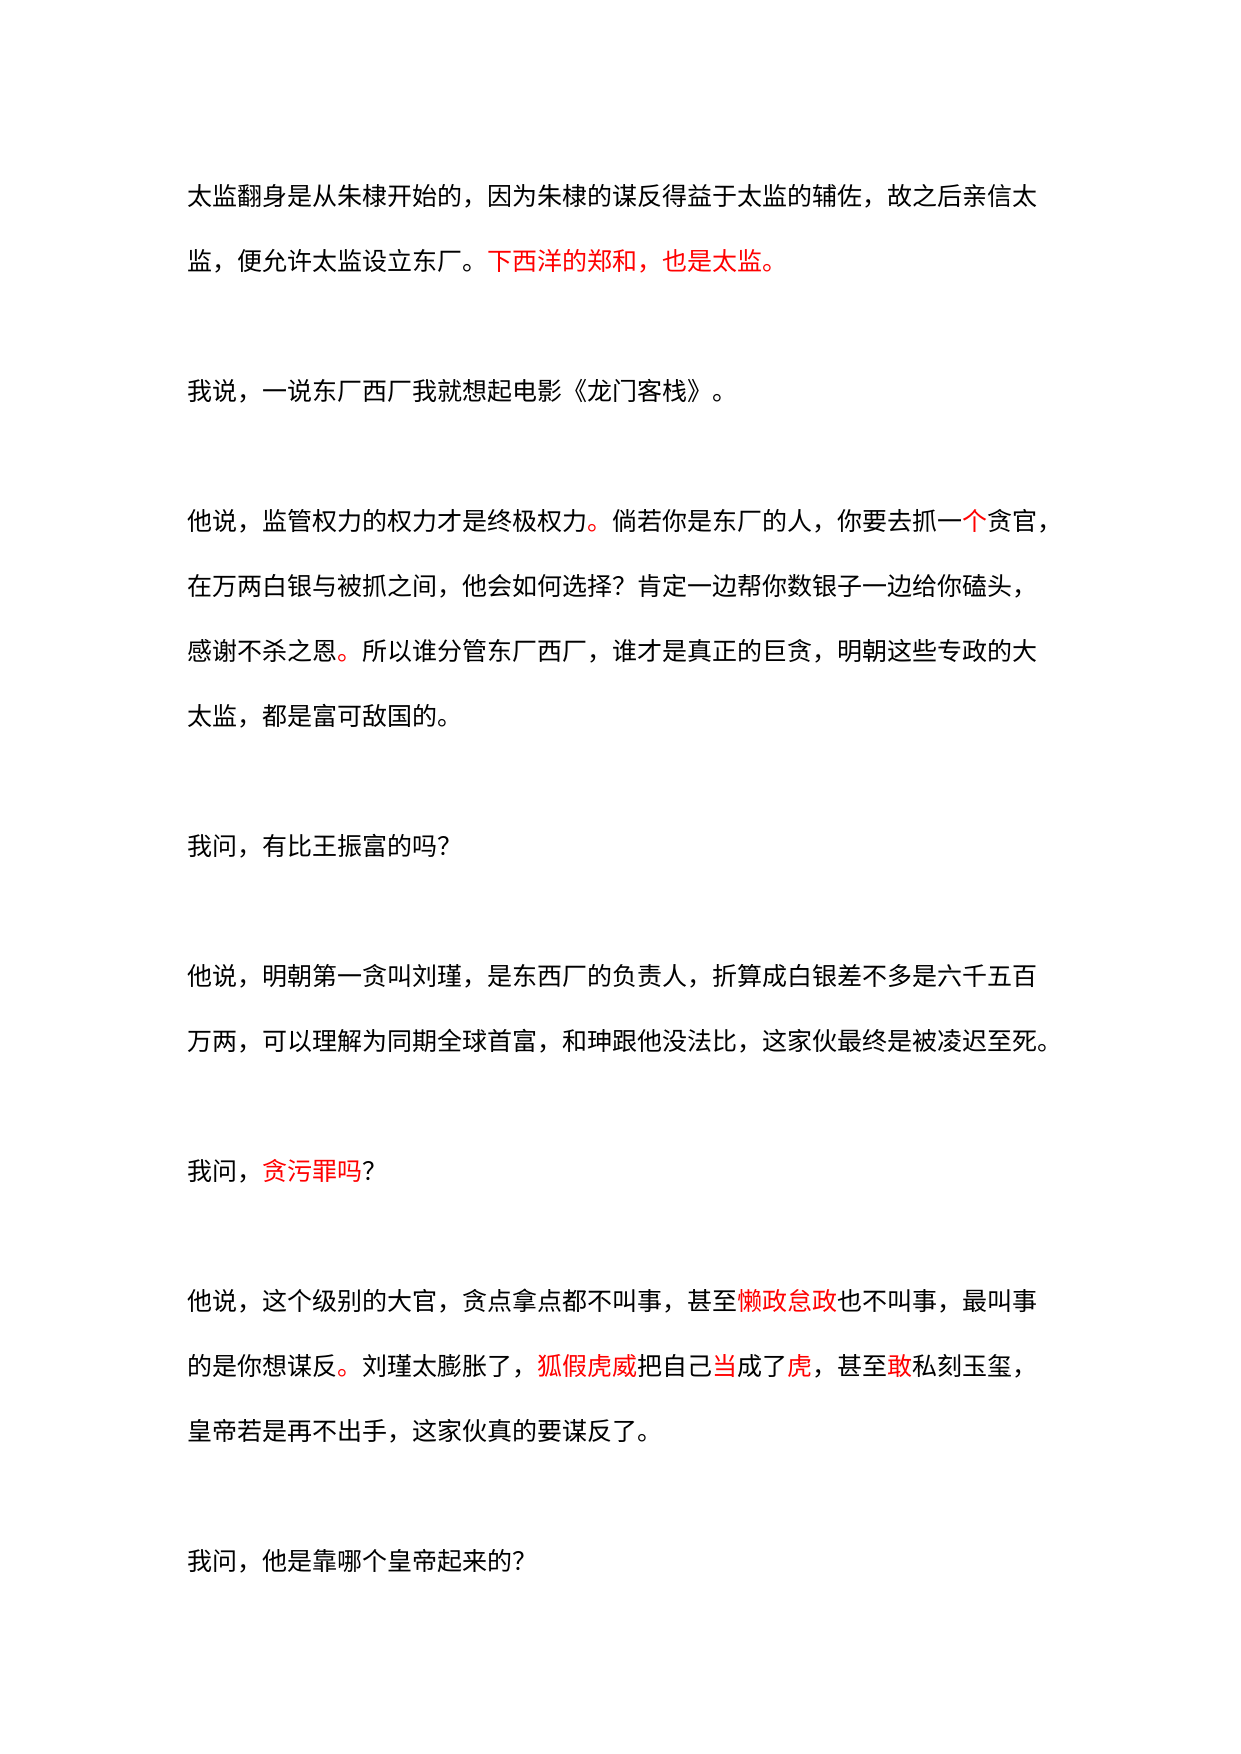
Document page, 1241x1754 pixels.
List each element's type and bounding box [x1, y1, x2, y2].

text [187, 162, 1053, 1592]
